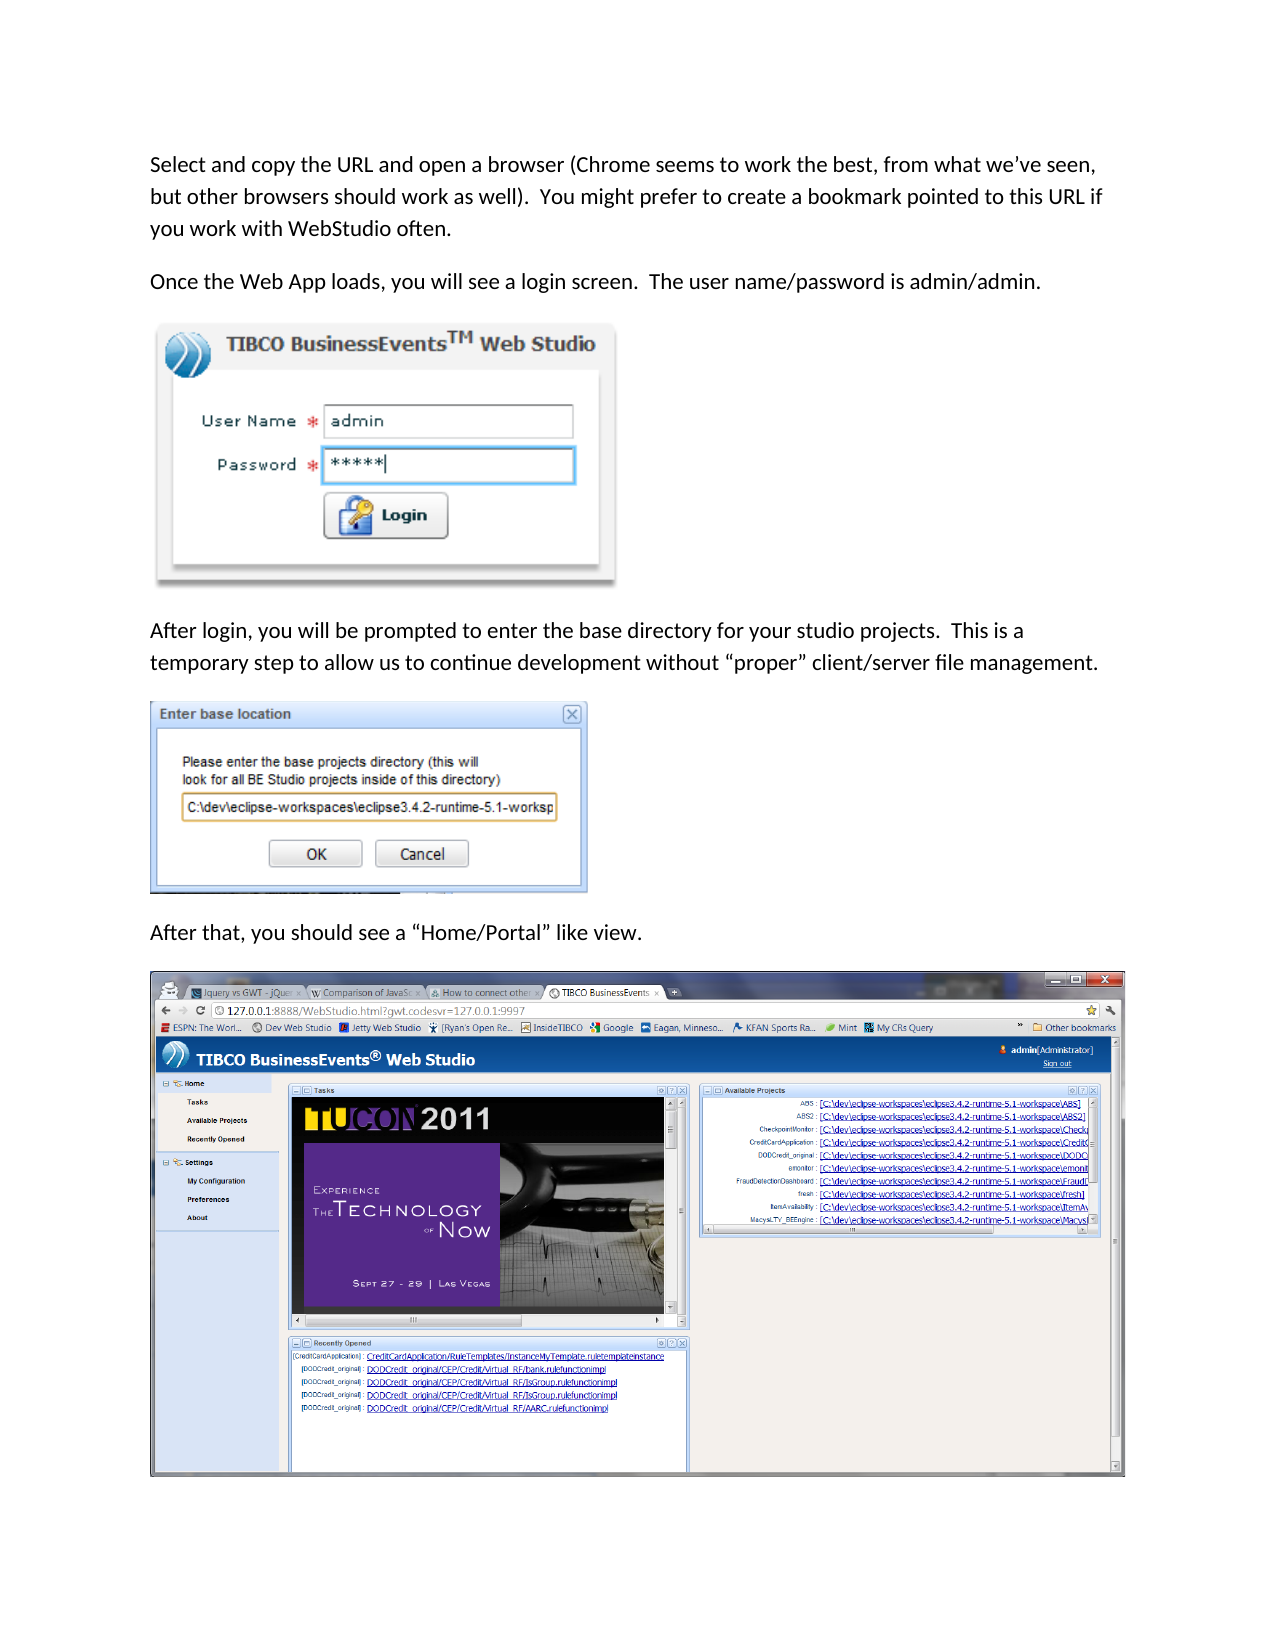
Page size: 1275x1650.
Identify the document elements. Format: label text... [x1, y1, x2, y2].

text Select and copy the URL and open a browser (Chrome seems to work the best, from what we’ve seen, but other browsers should work as well). You might prefer to create a bookmark pointed to this URL if you work with WebStudio often. [150, 150, 1125, 242]
picture [150, 971, 1125, 1477]
text After login, you will be prompted to enter the base directory for your studio projects. This is a temporary step to allow us to continue development without “proper” client/server file management. [150, 616, 1125, 676]
text Once the Web App loads, you will see a login screen. The user name/password is admin/admin. [150, 267, 1125, 295]
text After that, you should see a “Home/Portal” like view. [150, 918, 1125, 946]
picture [150, 701, 588, 894]
picture [150, 320, 621, 591]
